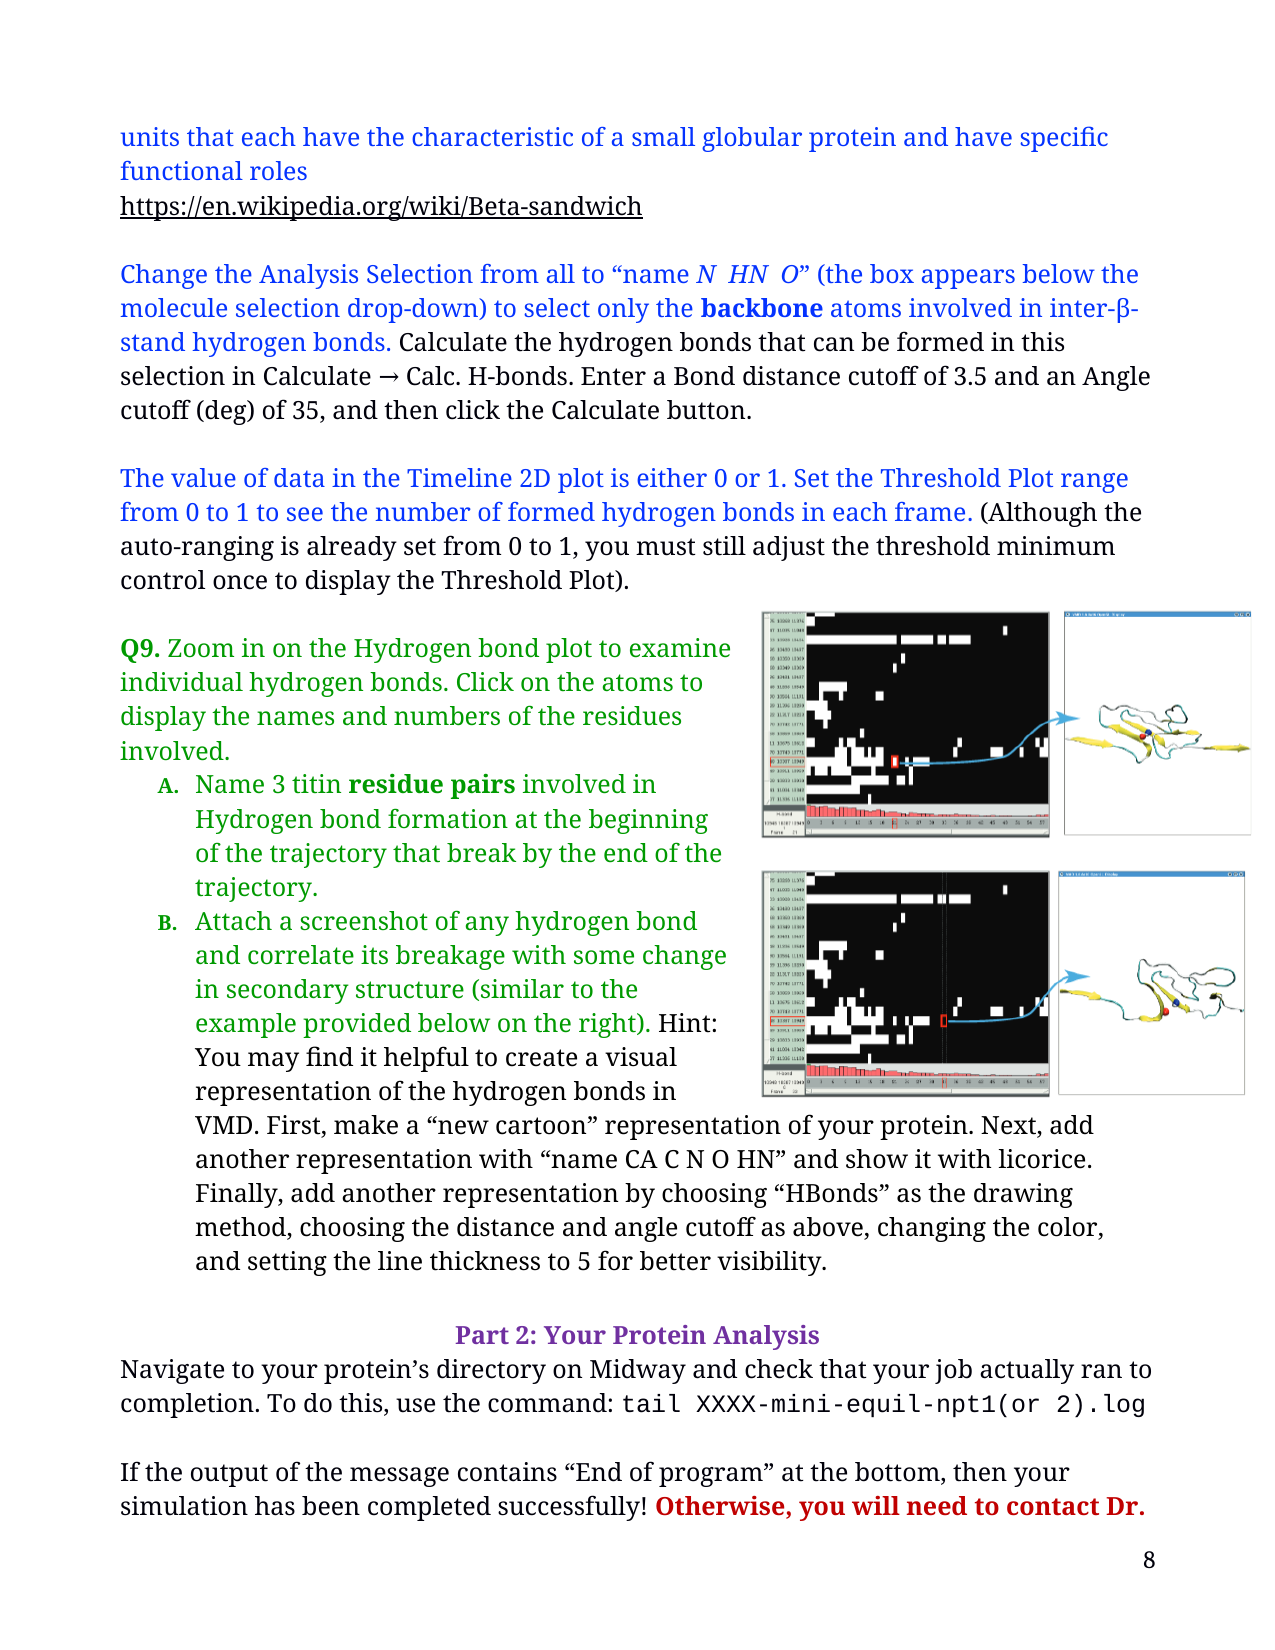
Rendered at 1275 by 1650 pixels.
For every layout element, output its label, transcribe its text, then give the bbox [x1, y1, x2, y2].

text https://en.wikipedia.org/wiki/Beta-sandwich [120, 188, 1155, 222]
text The value of data in the Timeline 2D plot is either 0 or 1. Set the Threshold Plot range from 0 to 1 to see the number of formed hydrogen bonds in each frame. (Although the auto-ranging is already set from 0 to 1, you must still adjust the threshold minimum control once to display the Threshold Plot). [120, 461, 1155, 597]
text Part 2: Your Protein Analysis [120, 1318, 1155, 1352]
list Name 3 titin residue pairs involved in Hydrogen bond formation at the beginning of the trajectory that break by the end of the trajectory. [157, 767, 754, 903]
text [120, 1454, 1155, 1522]
text Q9. Zoom in on the Hydrogen bond plot to examine individual hydrogen bonds. Click on the atoms to display the names and numbers of the residues involved. [120, 631, 754, 767]
text Navigate to your protein’s directory on Midway and check that your job actually ran to completion. To do this, use the command: tail XXXX-mini-equil-npt1(or 2).log [120, 1352, 1155, 1420]
text Change the Analysis Selection from all to “name N HN O” (the box appears below the molecule selection drop-down) to select only the backbone atoms involved in inter-β-stand hydrogen bonds. Calculate the hydrogen bonds that can be formed in this selection in Calculate → Calc. H-bonds. Enter a Bond distance cutoff of 3.5 and an Angle cutoff (deg) of 35, and then click the Calculate button. [120, 256, 1155, 427]
list Attach a screenshot of any hydrogen bond and correlate its breakage with some change in secondary structure (similar to the example provided below on the right). Hint: You may find it helpful to create a visual representation of the hydrogen bonds in VMD. First, make a “new cartoon” representation of your protein. Next, add another representation with “name CA C N O HN” and show it with licorice. Finally, add another representation by choosing “HBonds” as the drawing method, choosing the distance and angle cutoff as above, changing the color, and setting the line thickness to 5 for better visibility. [157, 903, 1155, 1278]
picture [754, 605, 1252, 1099]
